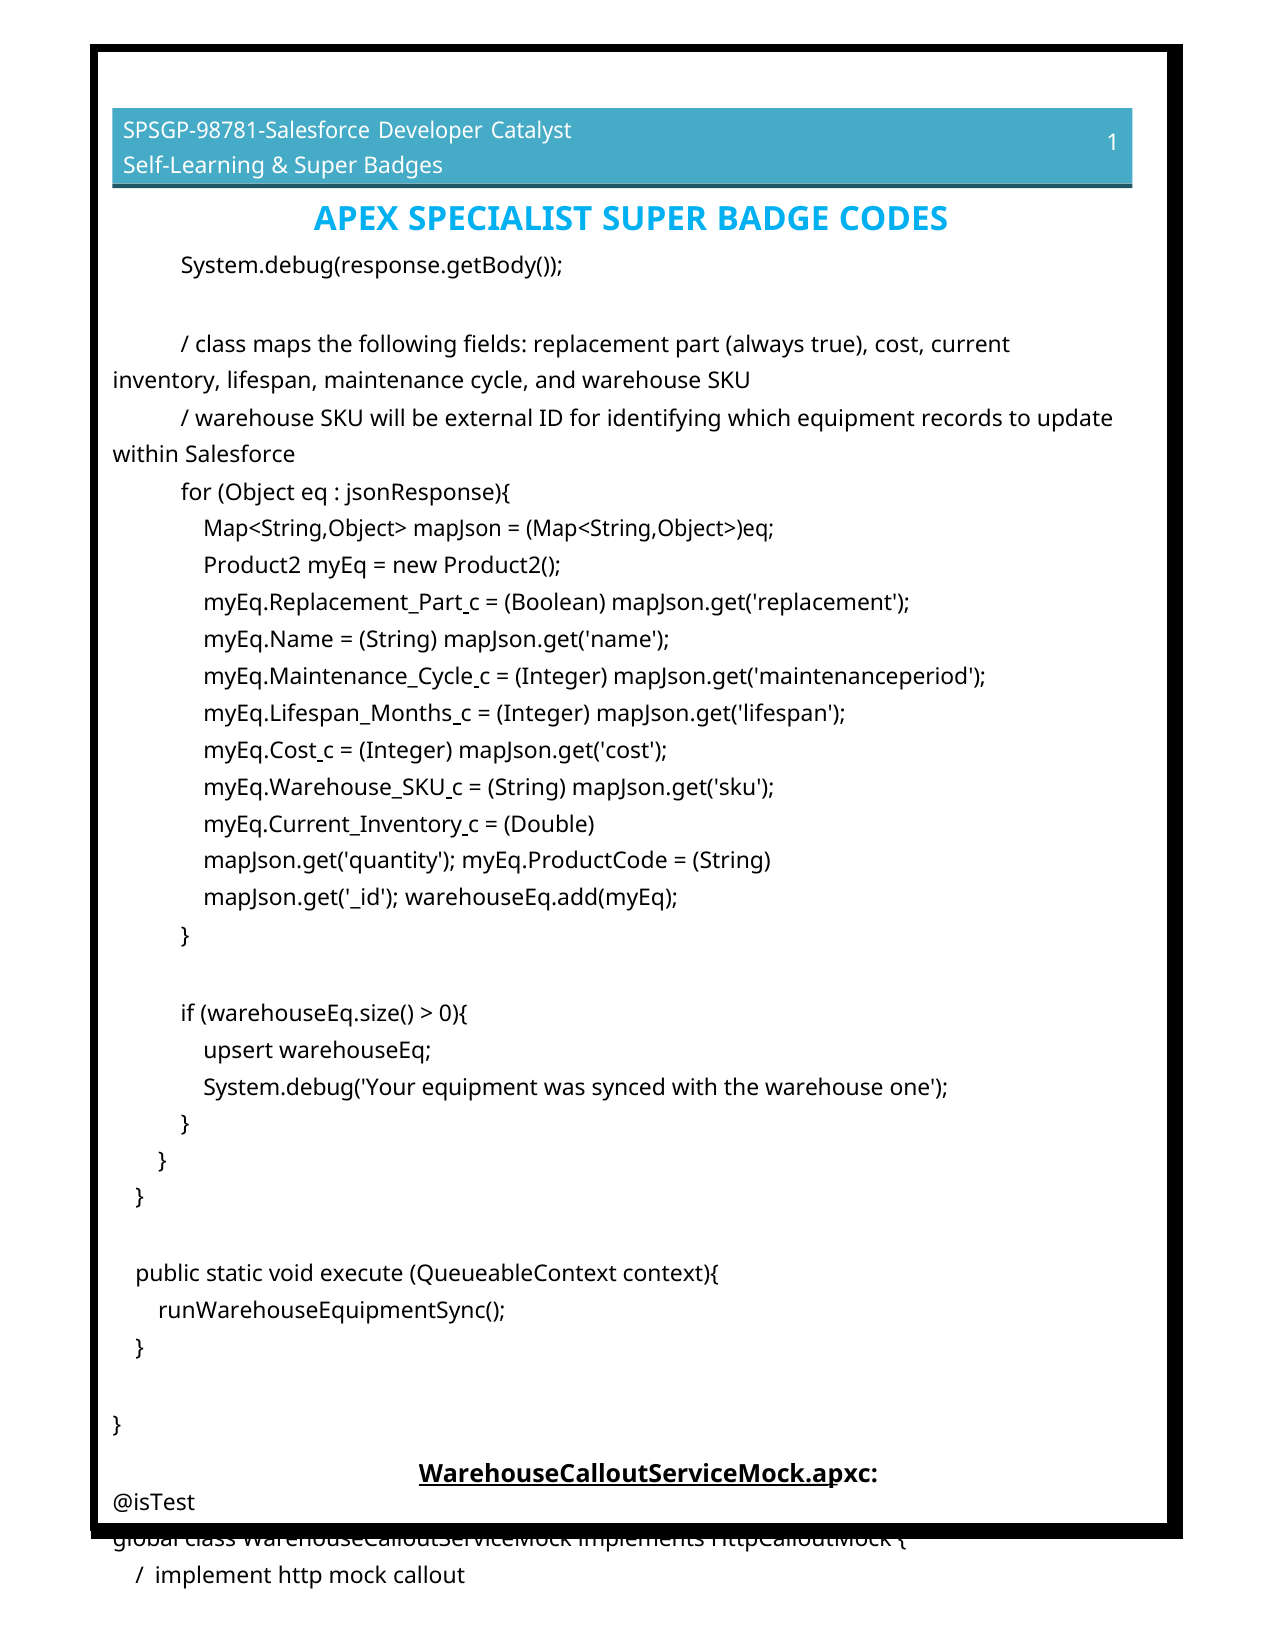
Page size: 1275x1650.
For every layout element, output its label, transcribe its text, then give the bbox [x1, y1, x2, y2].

text for (Object eq : jsonResponse){ [181, 476, 1156, 507]
subtitle APEX SPECIALIST SUPER BADGE CODES [222, 195, 1040, 241]
text / warehouse SKU will be external ID for identifying which equipment records to update within Salesforce [112, 402, 1156, 470]
text public static void execute (QueueableContext context){ runWarehouseEquipmentSync(); [135, 1257, 914, 1325]
text Self-Learning & Super Badges 1 [123, 142, 1156, 181]
text } [135, 1180, 1156, 1212]
text } [158, 1144, 1156, 1175]
text Map<String,Object> mapJson = (Map<String,Object>)eq; Product2 myEq = new Product2(); [203, 512, 811, 580]
text } [112, 1408, 198, 1439]
text } [181, 1107, 1156, 1138]
text myEq.Maintenance_Cycle c = (Integer) mapJson.get('maintenanceperiod'); myEq.Lifespan_Months c = (Integer) mapJson.get('lifespan'); [203, 660, 1156, 728]
text System.debug(response.getBody()); [181, 249, 1156, 281]
text @isTest [112, 1486, 198, 1517]
text myEq.Replacement_Part c = (Boolean) mapJson.get('replacement'); myEq.Name = (String) mapJson.get('name'); [203, 586, 914, 654]
text if (warehouseEq.size() > 0){ upsert warehouseEq; [180, 997, 514, 1065]
text / class maps the following ﬁelds: replacement part (always true), cost, current inventory, lifespan, maintenance cycle, and warehouse SKU [112, 328, 1096, 396]
subtitle WarehouseCalloutServiceMock.apxc: [418, 1456, 1156, 1490]
text global class WarehouseCalloutServiceMock implements HttpCalloutMock { [112, 1522, 1156, 1554]
text } [181, 918, 1156, 950]
text System.debug('Your equipment was synced with the warehouse one'); [203, 1071, 1156, 1102]
text / implement http mock callout [135, 1559, 1156, 1590]
text myEq.Cost c = (Integer) mapJson.get('cost'); myEq.Warehouse_SKU c = (String) mapJson.get('sku'); myEq.Current_Inventory c = (Double) mapJson.get('quantity'); myEq.ProductCode = (String) mapJson.get('_id'); warehouseEq.add(myEq); [203, 734, 838, 912]
text } [135, 1331, 1156, 1362]
text SPSGP-98781-Salesforce Developer Catalyst [123, 121, 1156, 142]
